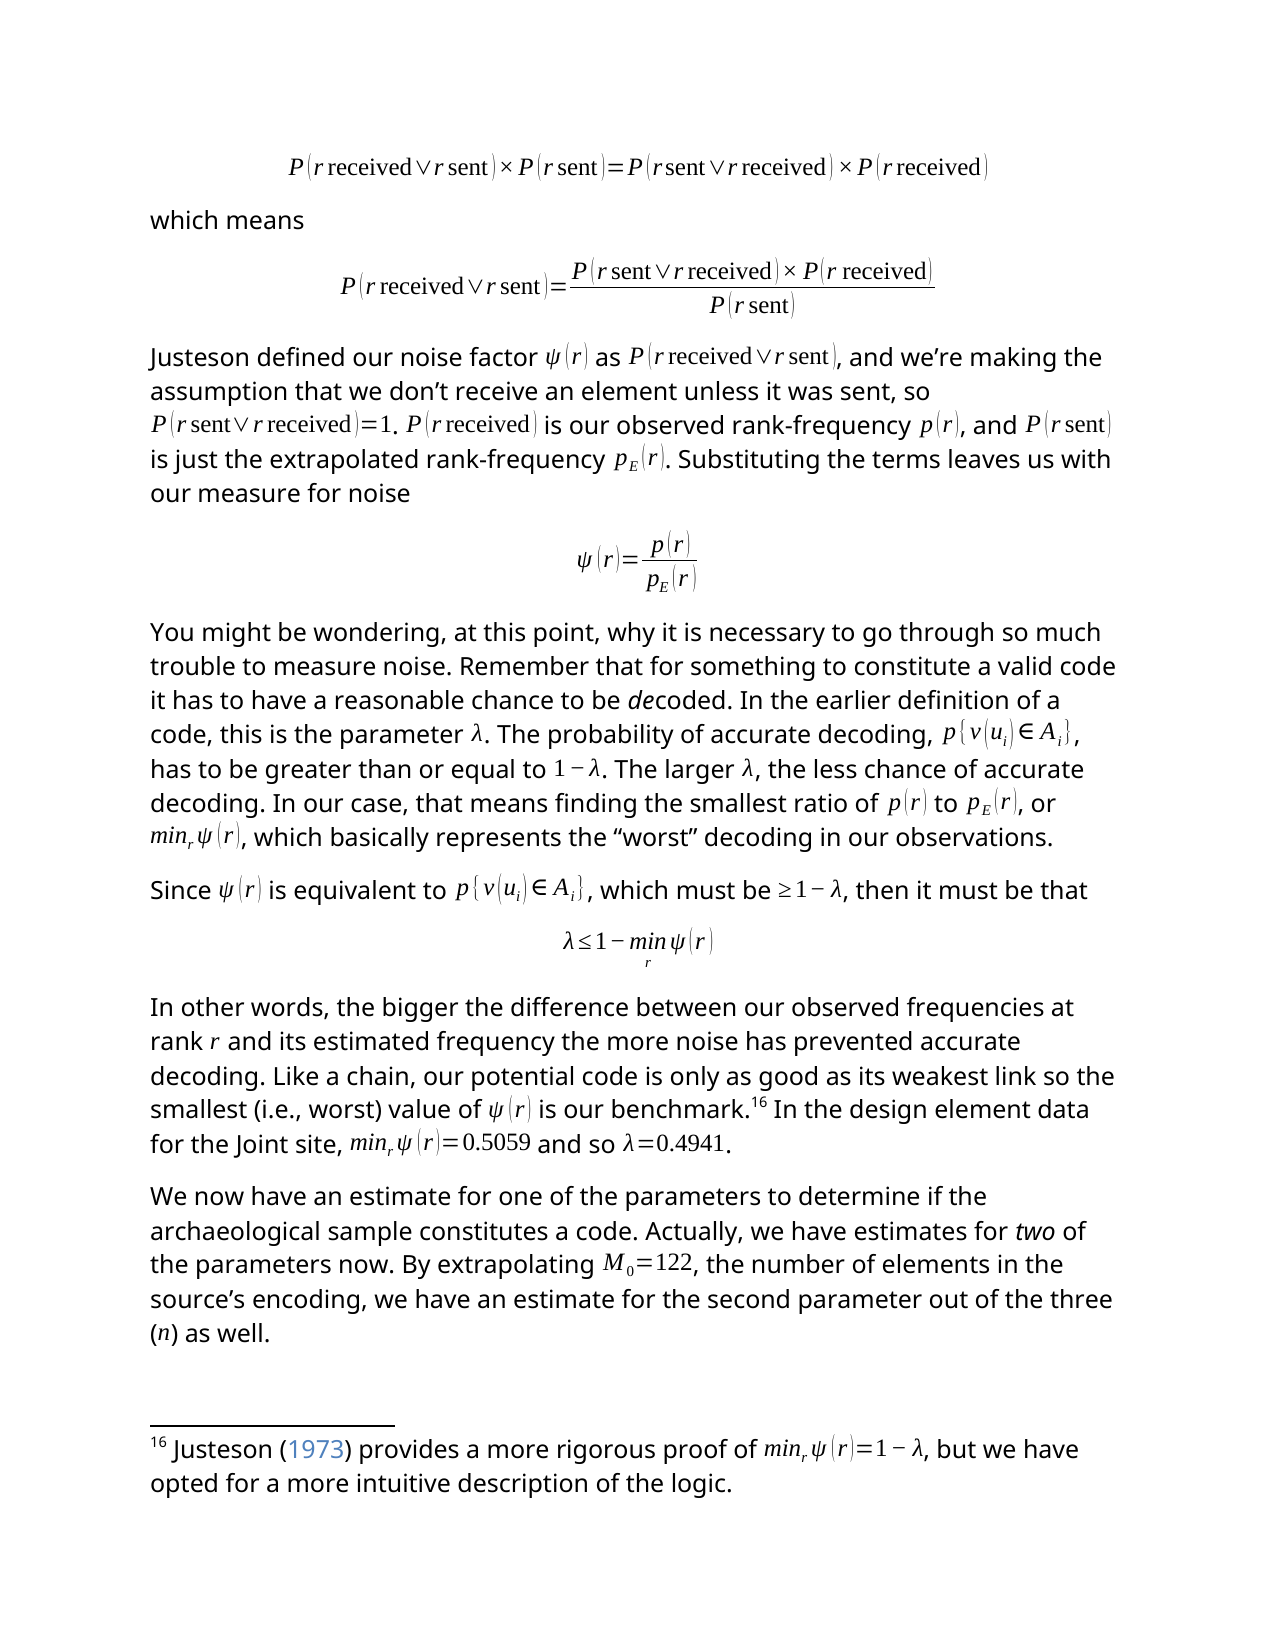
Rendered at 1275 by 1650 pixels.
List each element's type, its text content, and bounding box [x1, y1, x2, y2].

text We now have an estimate for one of the parameters to determine if the archaeological sample constitutes a code. Actually, we have estimates for two of the parameters now. By extrapolating , the number of elements in the source’s encoding, we have an estimate for the second parameter out of the three () as well. [150, 1179, 1125, 1349]
text In other words, the bigger the difference between our observed frequencies at rank and its estimated frequency the more noise has prevented accurate decoding. Like a chain, our potential code is only as good as its weakest link so the smallest (i.e., worst) value of is our benchmark. In the design element data for the Joint site, and so . [150, 990, 1125, 1160]
text You might be wondering, at this point, why it is necessary to go through so much trouble to measure noise. Remember that for something to constitute a valid code it has to have a reasonable chance to be decoded. In the earlier definition of a code, this is the parameter . The probability of accurate decoding, , has to be greater than or equal to . The larger , the less chance of accurate decoding. In our case, that means finding the smallest ratio of to , or , which basically represents the “worst” decoding in our observations. [150, 614, 1125, 853]
text Justeson defined our noise factor as , and we’re making the assumption that we don’t receive an element unless it was sent, so . is our observed rank-frequency , and is just the extrapolated rank-frequency . Substituting the terms leaves us with our measure for noise [150, 339, 1125, 510]
text which means [150, 203, 1125, 237]
text Since is equivalent to , which must be , then it must be that [150, 872, 1125, 907]
